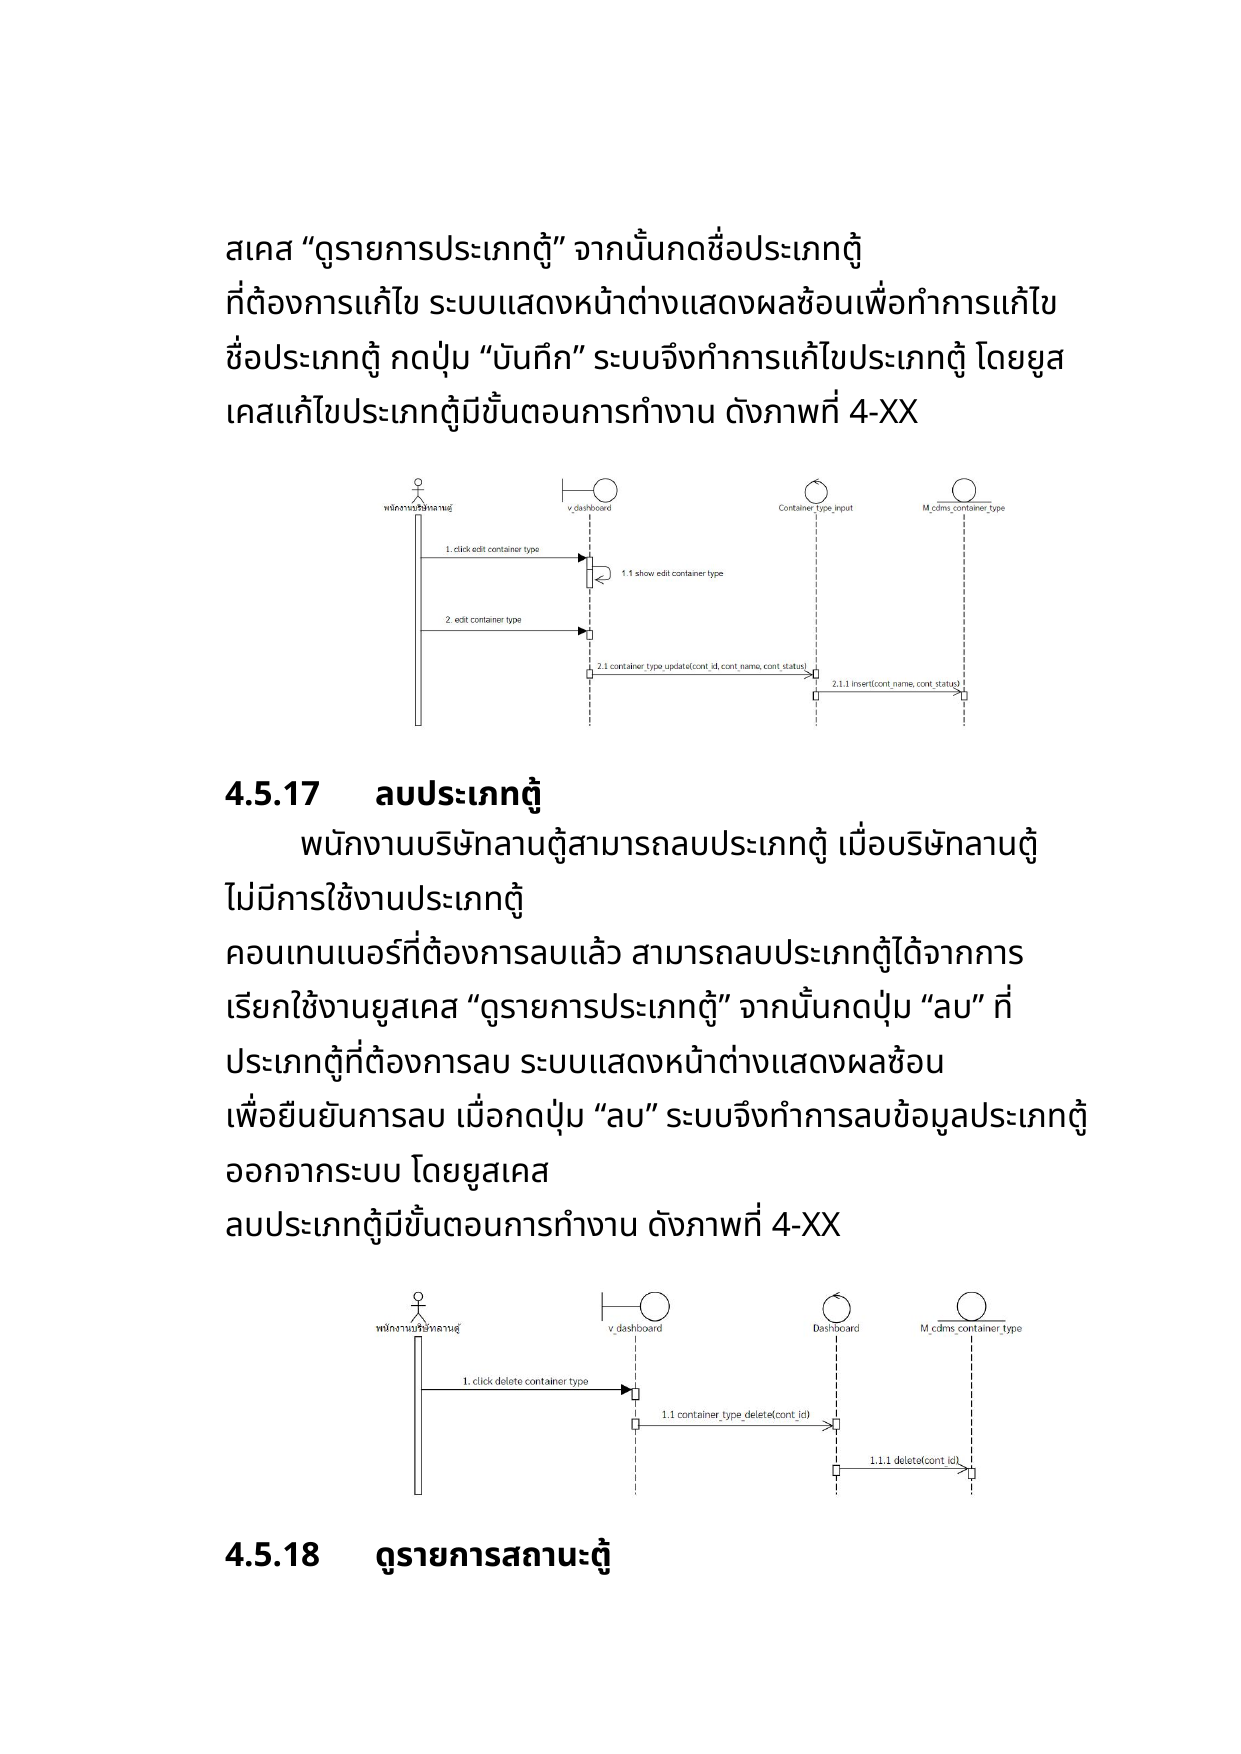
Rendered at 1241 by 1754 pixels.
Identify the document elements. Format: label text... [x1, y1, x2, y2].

text พนักงานบริษัทลานตู้สามารถลบประเภทตู้ เมื่อบริษัทลานตู้ไม่มีการใช้งานประเภทตู้ คอนเทนเนอร์ที่ต้องการลบแล้ว สามารถลบประเภทตู้ได้จากการเรียกใช้งานยูสเคส “ดูรายการประเภทตู้” จากนั้นกดปุ่ม “ลบ” ที่ประเภทตู้ที่ต้องการลบ ระบบแสดงหน้าต่างแสดงผลซ้อน เพื่อยืนยันการลบ เมื่อกดปุ่ม “ลบ” ระบบจึงทำการลบข้อมูลประเภทตู้ออกจากระบบ โดยยูสเคส ลบประเภทตู้มีขั้นตอนการทำงาน ดังภาพที่ 4-XX [225, 820, 1090, 1252]
picture [352, 1272, 1038, 1511]
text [225, 225, 1090, 439]
list ลบประเภทตู้ [225, 770, 1090, 820]
picture [377, 459, 1013, 750]
list ดูรายการสถานะตู้ [225, 1531, 1090, 1582]
